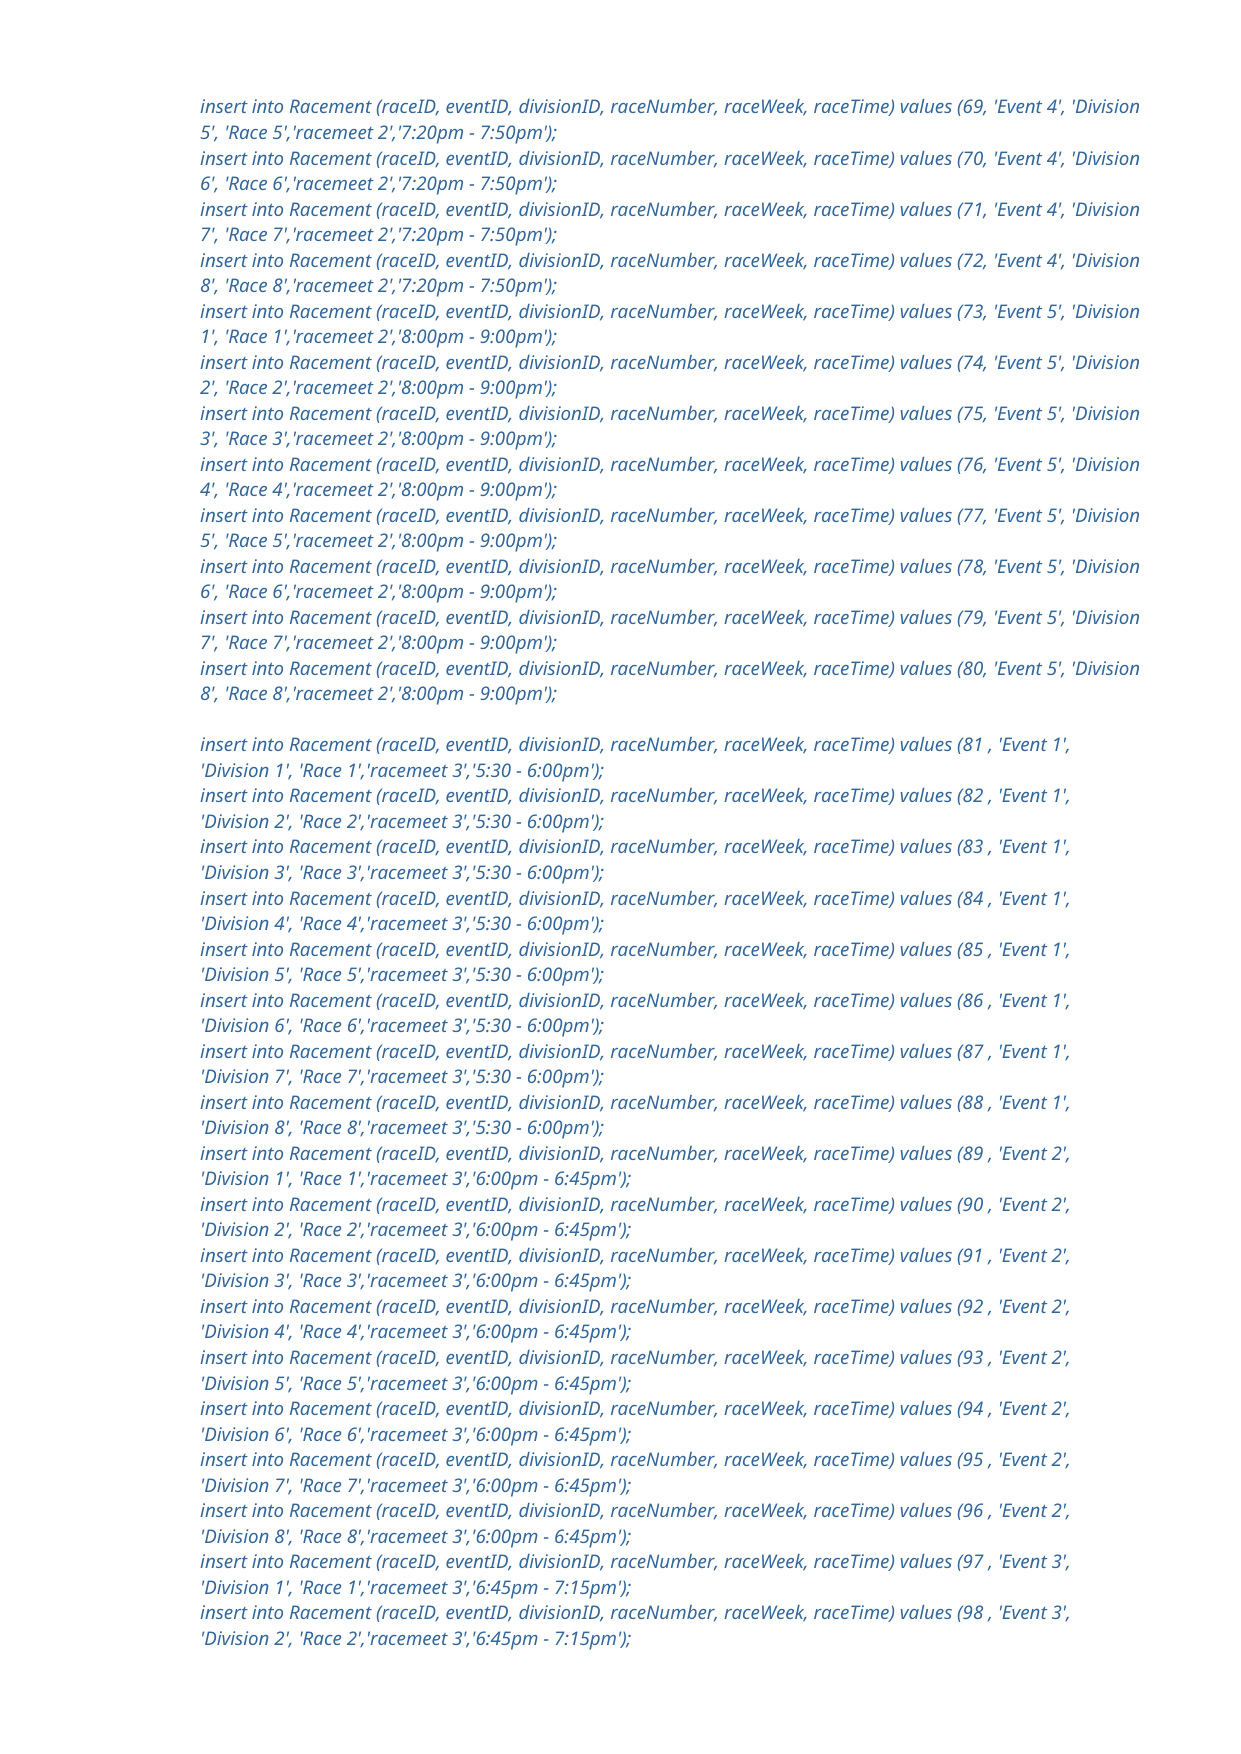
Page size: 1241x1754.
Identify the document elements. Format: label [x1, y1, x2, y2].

text [200, 94, 1146, 1651]
